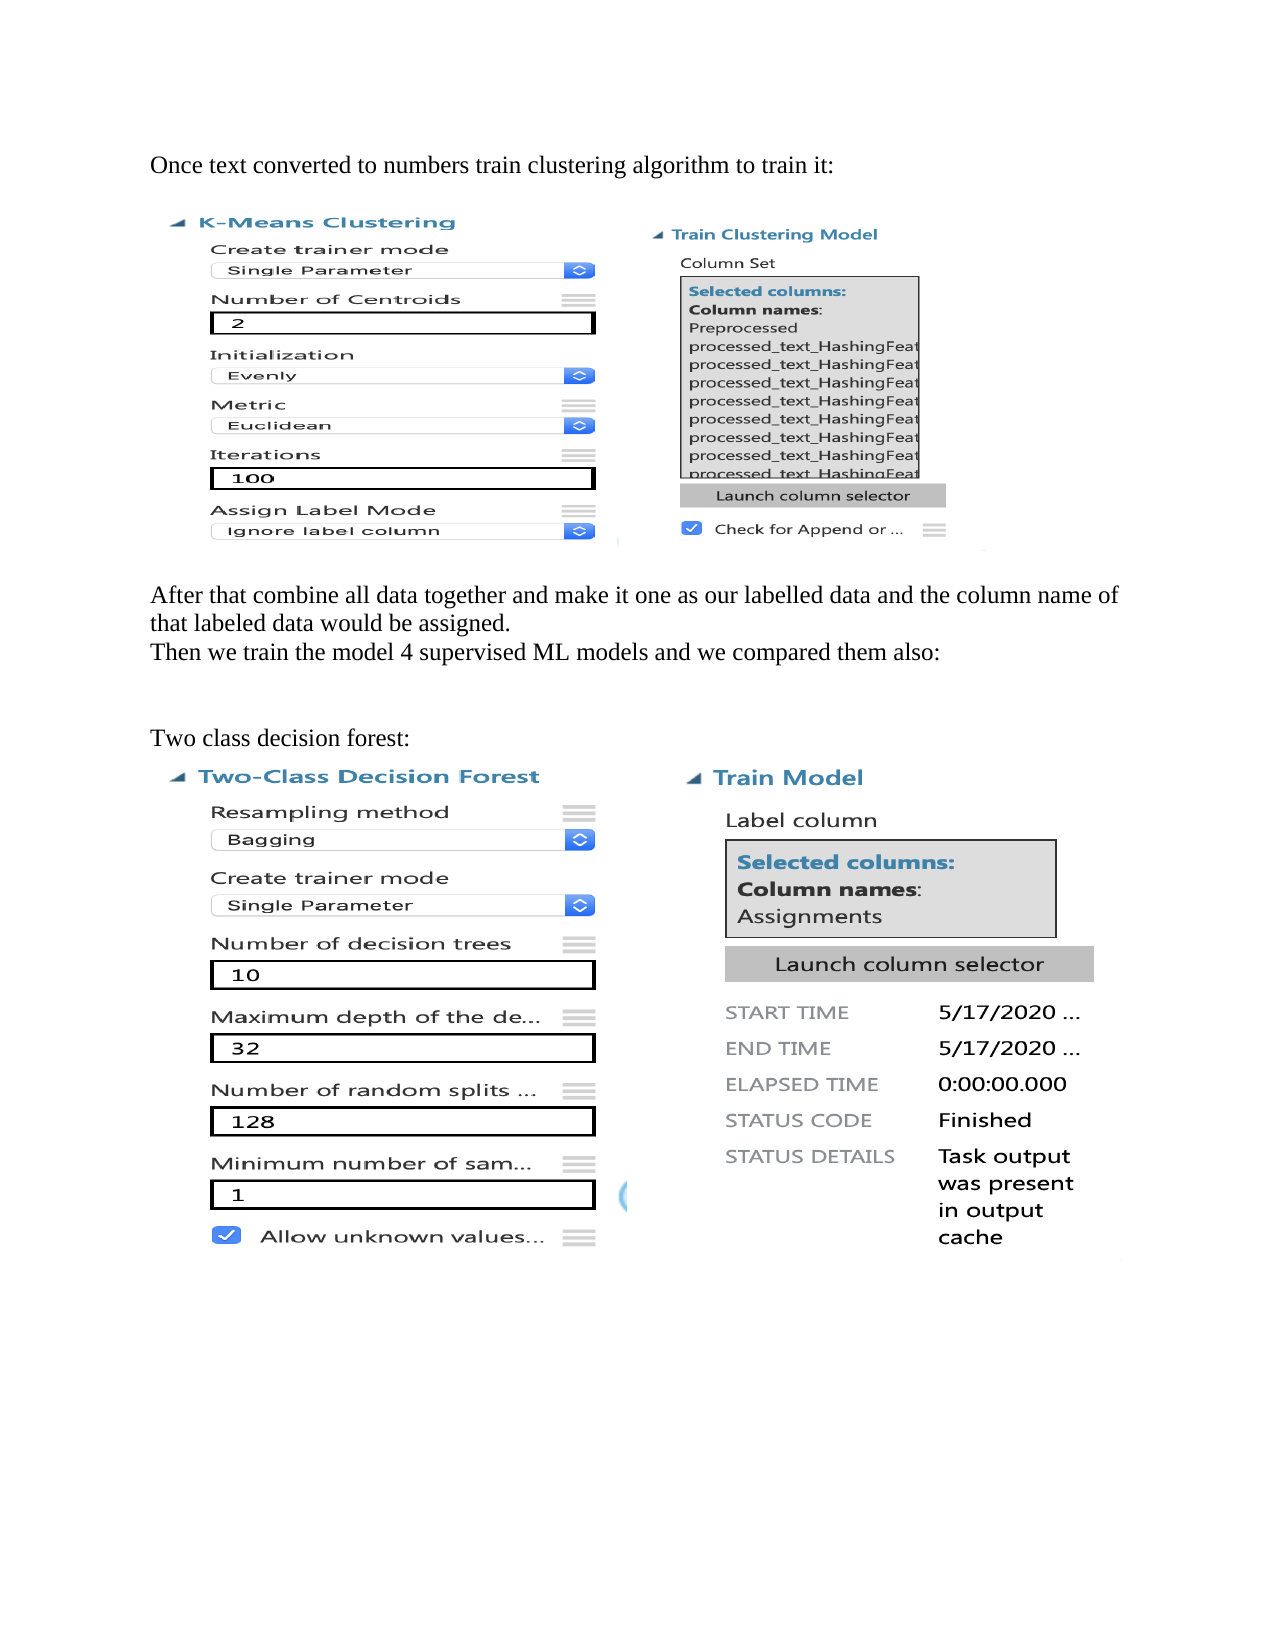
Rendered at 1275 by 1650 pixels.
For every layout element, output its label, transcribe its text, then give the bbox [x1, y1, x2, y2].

list Two class decision forest: [150, 723, 1125, 752]
list After that combine all data together and make it one as our labelled data and the column name of that labeled data would be assigned. [150, 580, 1125, 637]
picture [661, 758, 1121, 1260]
list Once text converted to numbers train clustering algorithm to train it: [150, 150, 1125, 179]
picture [641, 218, 986, 551]
list Then we train the model 4 supervised ML models and we compared them also: [150, 637, 1125, 694]
picture [150, 207, 619, 551]
picture [150, 751, 628, 1260]
